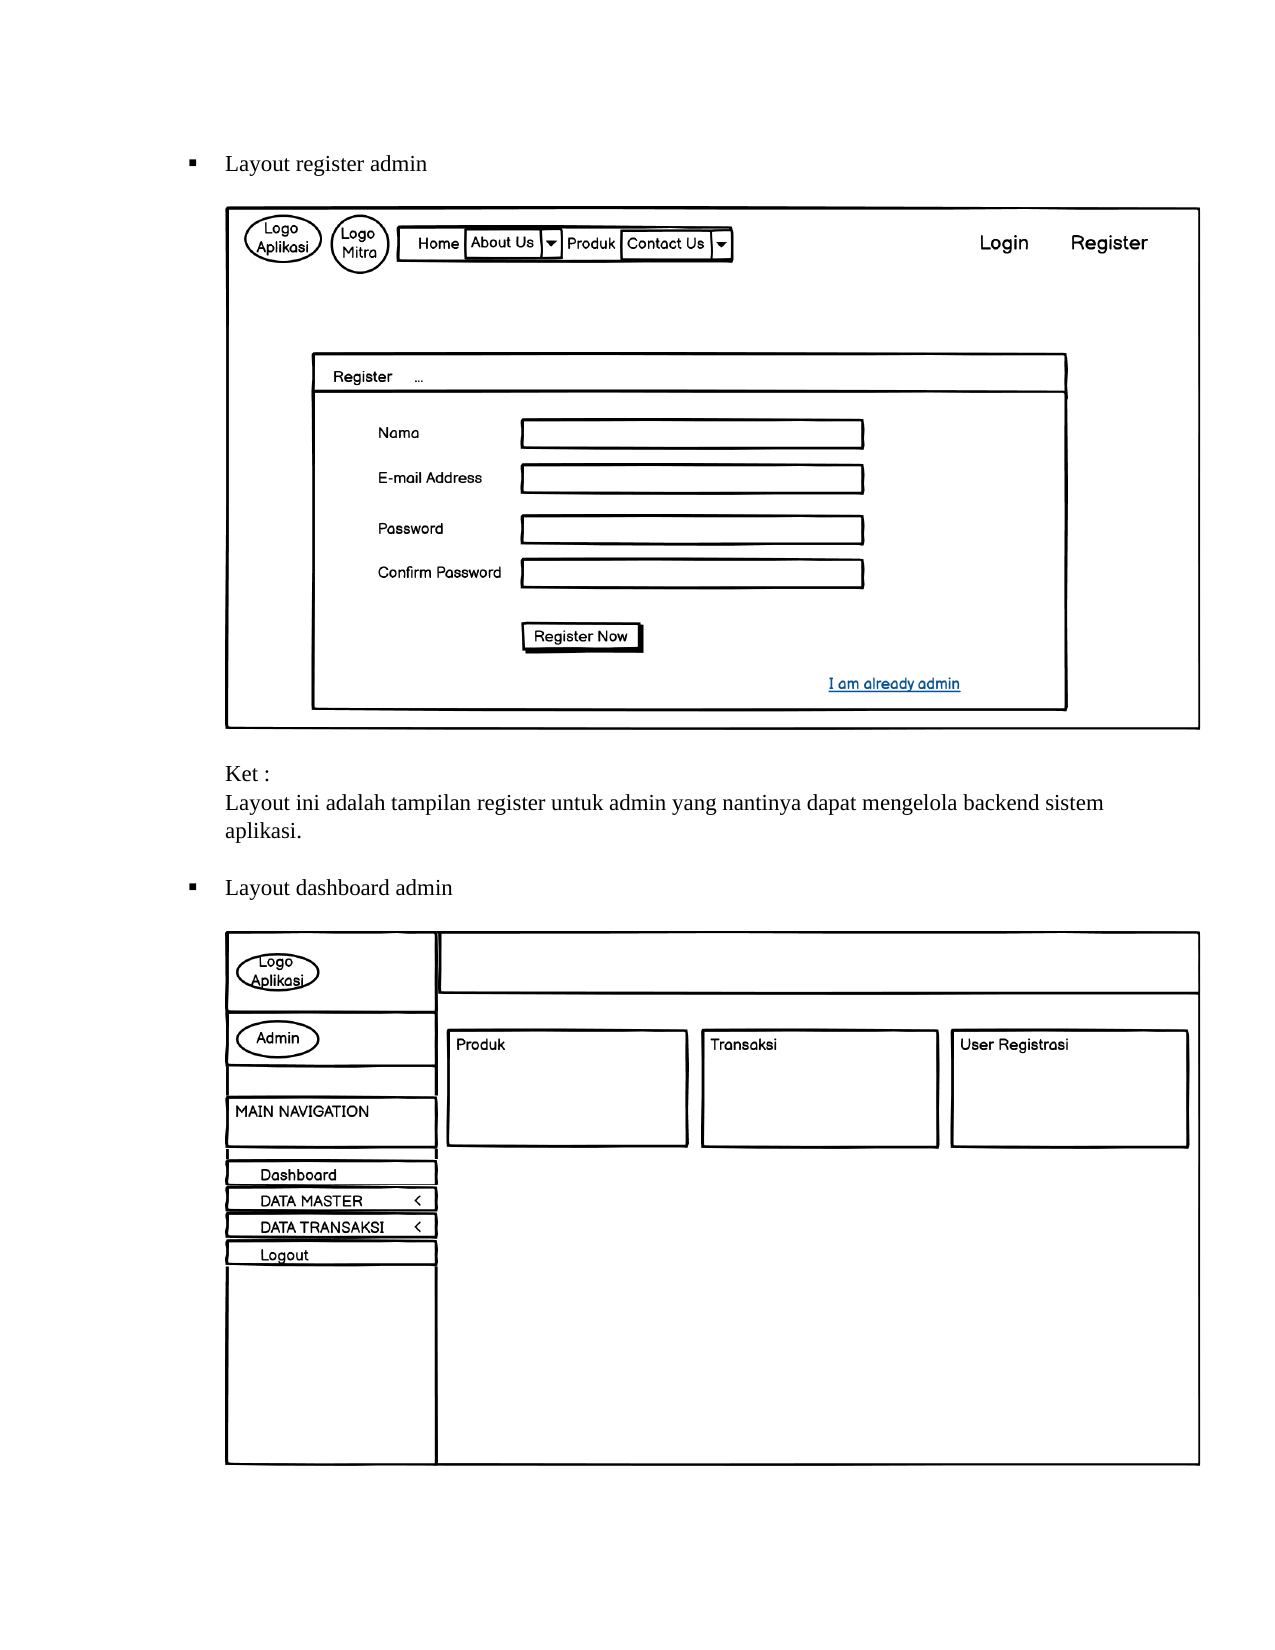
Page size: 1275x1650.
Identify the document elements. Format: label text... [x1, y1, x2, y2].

picture [225, 931, 1200, 1466]
picture [225, 206, 1200, 730]
list Ket : [225, 760, 1125, 787]
list Layout register admin [187, 150, 1125, 176]
list Layout ini adalah tampilan register untuk admin yang nantinya dapat mengelola backend sistem aplikasi. [225, 789, 1125, 844]
list Layout dashboard admin [187, 874, 1125, 901]
